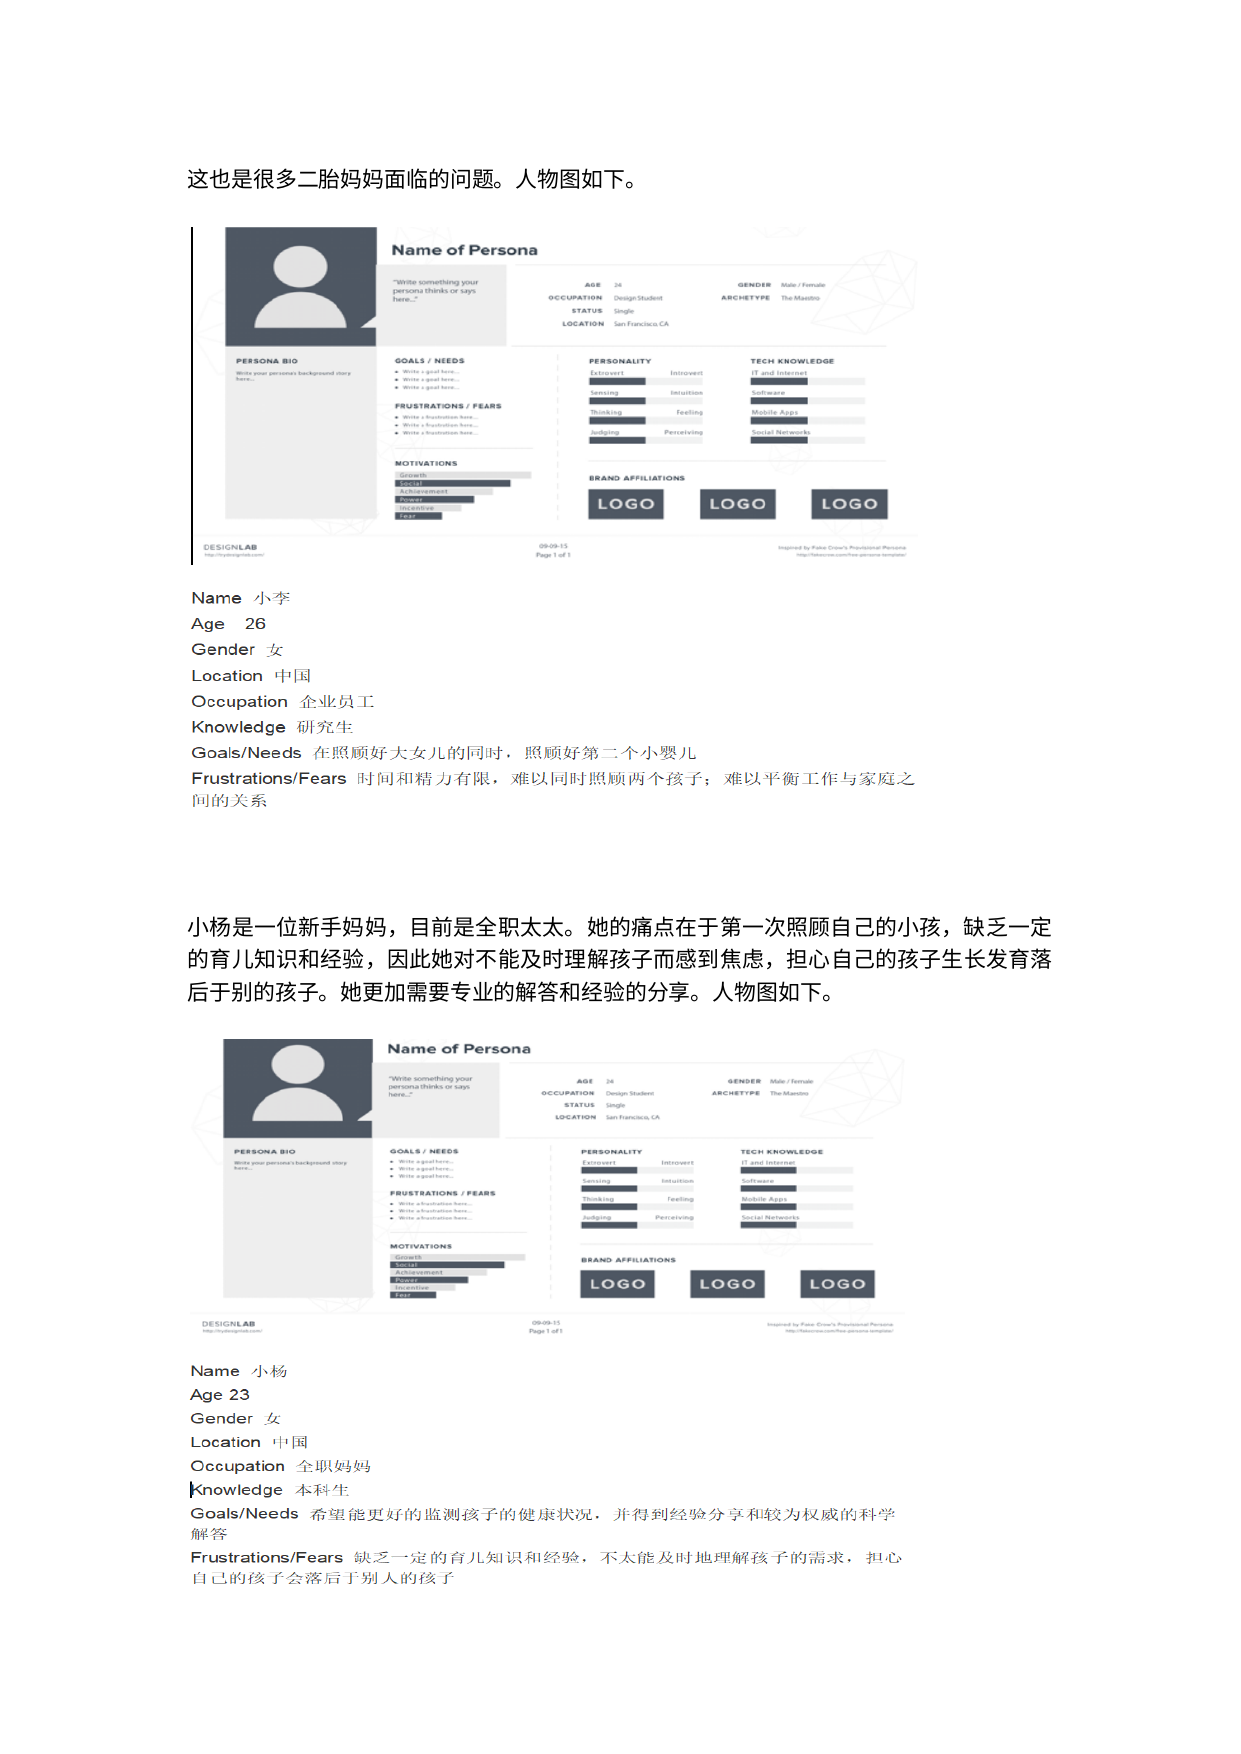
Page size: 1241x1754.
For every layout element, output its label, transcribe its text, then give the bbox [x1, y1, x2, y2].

picture [187, 227, 930, 816]
text 小杨是一位新手妈妈，目前是全职太太。她的痛点在于第一次照顾自己的小孩，缺乏一定的育儿知识和经验，因此她对不能及时理解孩子而感到焦虑，担心自己的孩子生长发育落后于别的孩子。她更加需要专业的解答和经验的分享。人物图如下。 [187, 909, 1053, 1007]
picture [187, 1039, 933, 1586]
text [187, 162, 1053, 194]
